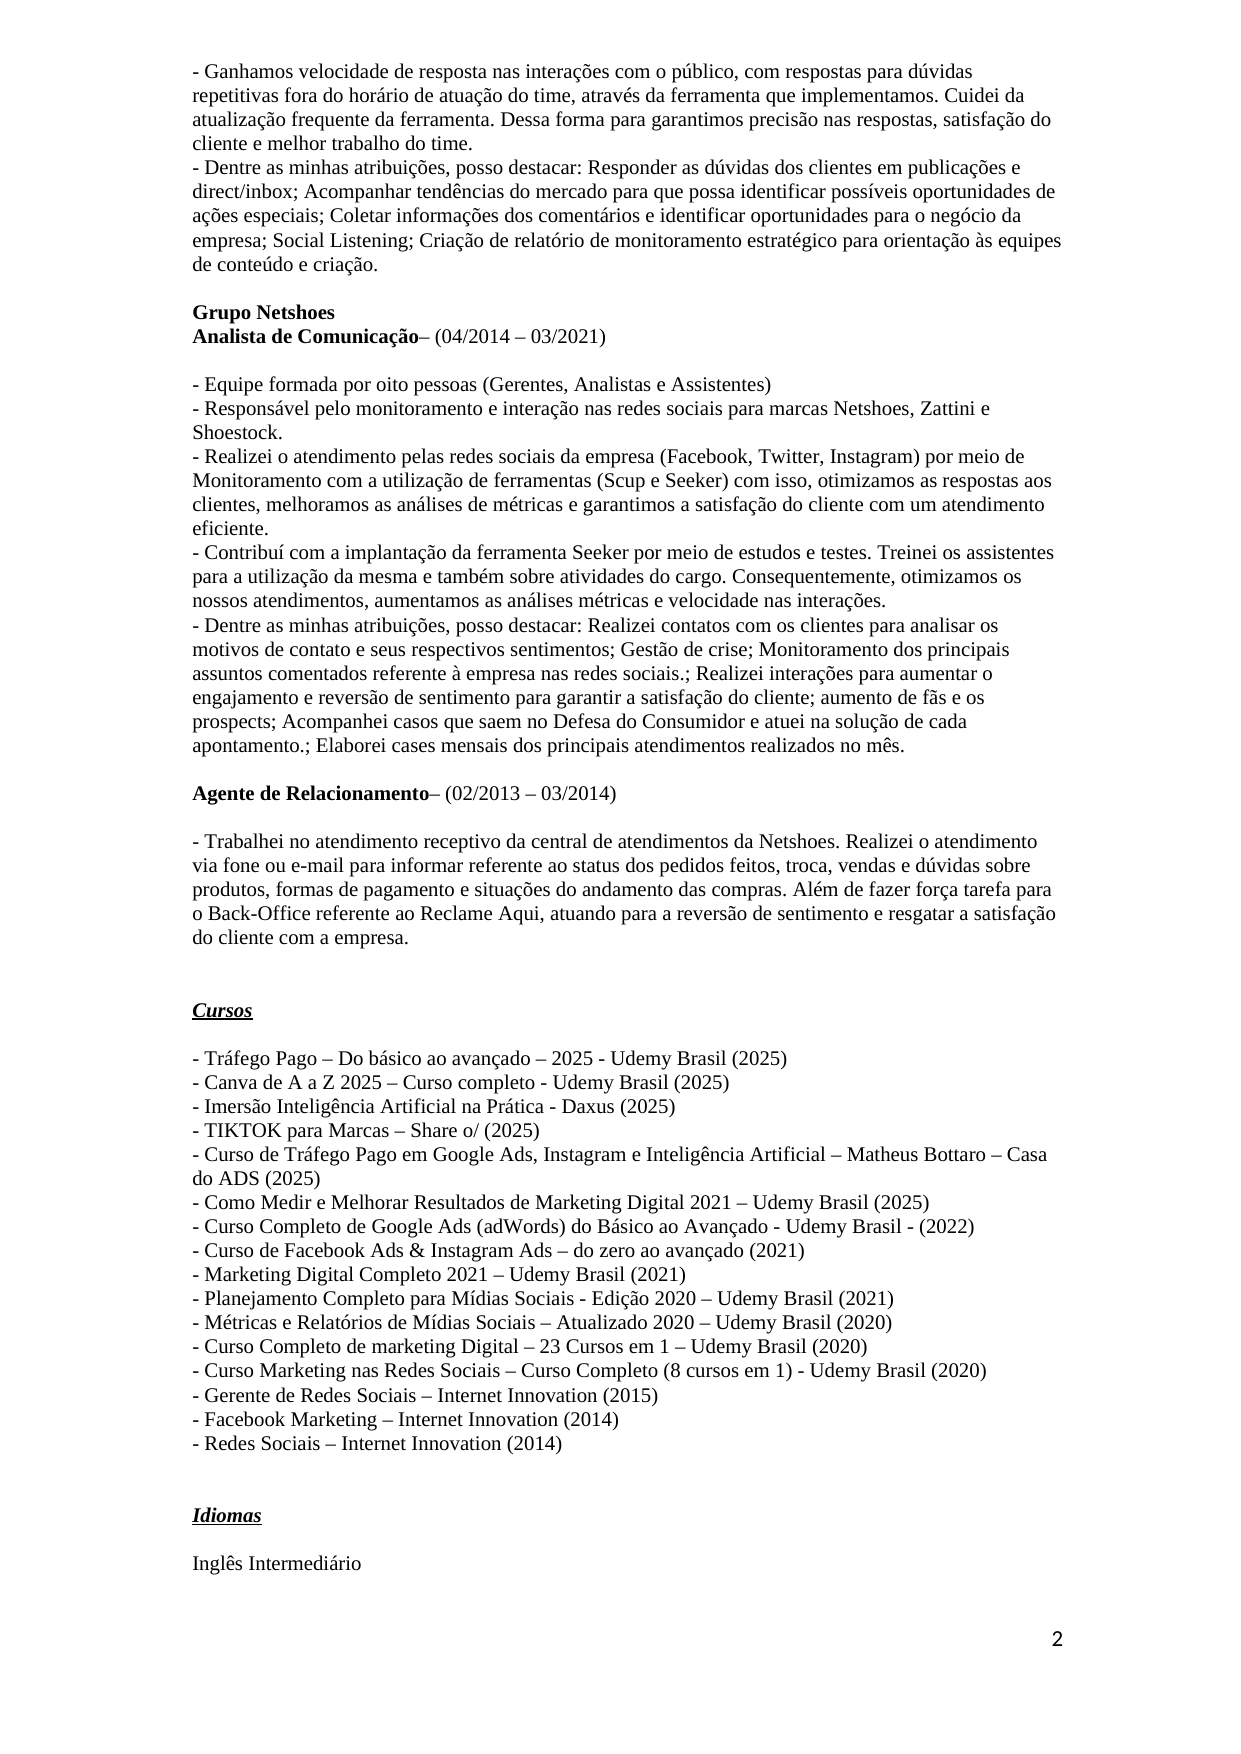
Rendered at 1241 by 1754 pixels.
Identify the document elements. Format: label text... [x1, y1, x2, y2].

text Inglês Intermediário [192, 1551, 1063, 1575]
text - Canva de A a Z 2025 – Curso completo - Udemy Brasil (2025) [192, 1070, 1063, 1094]
text - Marketing Digital Completo 2021 – Udemy Brasil (2021) [192, 1262, 1063, 1286]
text - TIKTOK para Marcas – Share o/ (2025) - Curso de Tráfego Pago em Google Ads, Instagram e Inteligência Artificial – Matheus Bottaro – Casa do ADS (2025) [192, 1118, 1063, 1190]
text - Gerente de Redes Sociais – Internet Innovation (2015) [192, 1382, 1063, 1407]
text - Trabalhei no atendimento receptivo da central de atendimentos da Netshoes. Realizei o atendimento via fone ou e-mail para informar referente ao status dos pedidos feitos, troca, vendas e dúvidas sobre produtos, formas de pagamento e situações do andamento das compras. Além de fazer força tarefa para o Back-Office referente ao Reclame Aqui, atuando para a reversão de sentimento e resgatar a satisfação do cliente com a empresa. [192, 829, 1063, 949]
text - Curso Completo de marketing Digital – 23 Cursos em 1 – Udemy Brasil (2020) [192, 1334, 1063, 1358]
text - Redes Sociais – Internet Innovation (2014) [192, 1431, 1063, 1455]
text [192, 59, 1063, 276]
text - Facebook Marketing – Internet Innovation (2014) [192, 1407, 1063, 1431]
text - Como Medir e Melhorar Resultados de Marketing Digital 2021 – Udemy Brasil (2025) [192, 1190, 1063, 1214]
text Grupo Netshoes [192, 300, 1063, 324]
text - Métricas e Relatórios de Mídias Sociais – Atualizado 2020 – Udemy Brasil (2020) [192, 1310, 1063, 1334]
text - Curso Completo de Google Ads (adWords) do Básico ao Avançado - Udemy Brasil - (2022) [192, 1214, 1063, 1238]
text - Planejamento Completo para Mídias Sociais - Edição 2020 – Udemy Brasil (2021) [192, 1286, 1063, 1310]
text - Tráfego Pago – Do básico ao avançado – 2025 - Udemy Brasil (2025) [192, 1022, 1063, 1070]
text - Imersão Inteligência Artificial na Prática - Daxus (2025) [192, 1094, 1063, 1118]
text - Curso Marketing nas Redes Sociais – Curso Completo (8 cursos em 1) - Udemy Brasil (2020) [192, 1358, 1063, 1382]
text - Equipe formada por oito pessoas (Gerentes, Analistas e Assistentes) - Responsável pelo monitoramento e interação nas redes sociais para marcas Netshoes, Zattini e Shoestock. - Realizei o atendimento pelas redes sociais da empresa (Facebook, Twitter, Instagram) por meio de Monitoramento com a utilização de ferramentas (Scup e Seeker) com isso, otimizamos as respostas aos clientes, melhoramos as análises de métricas e garantimos a satisfação do cliente com um atendimento eficiente. - Contribuí com a implantação da ferramenta Seeker por meio de estudos e testes. Treinei os assistentes para a utilização da mesma e também sobre atividades do cargo. Consequentemente, otimizamos os nossos atendimentos, aumentamos as análises métricas e velocidade nas interações. - Dentre as minhas atribuições, posso destacar: Realizei contatos com os clientes para analisar os motivos de contato e seus respectivos sentimentos; Gestão de crise; Monitoramento dos principais assuntos comentados referente à empresa nas redes sociais.; Realizei interações para aumentar o engajamento e reversão de sentimento para garantir a satisfação do cliente; aumento de fãs e os prospects; Acompanhei casos que saem no Defesa do Consumidor e atuei na solução de cada apontamento.; Elaborei cases mensais dos principais atendimentos realizados no mês. [192, 372, 1063, 757]
text Agente de Relacionamento– (02/2013 – 03/2014) [192, 781, 1063, 805]
text Analista de Comunicação– (04/2014 – 03/2021) [192, 324, 1063, 348]
text Idiomas [192, 1503, 1063, 1527]
text - Curso de Facebook Ads & Instagram Ads – do zero ao avançado (2021) [192, 1238, 1063, 1262]
text Cursos [192, 997, 1063, 1022]
